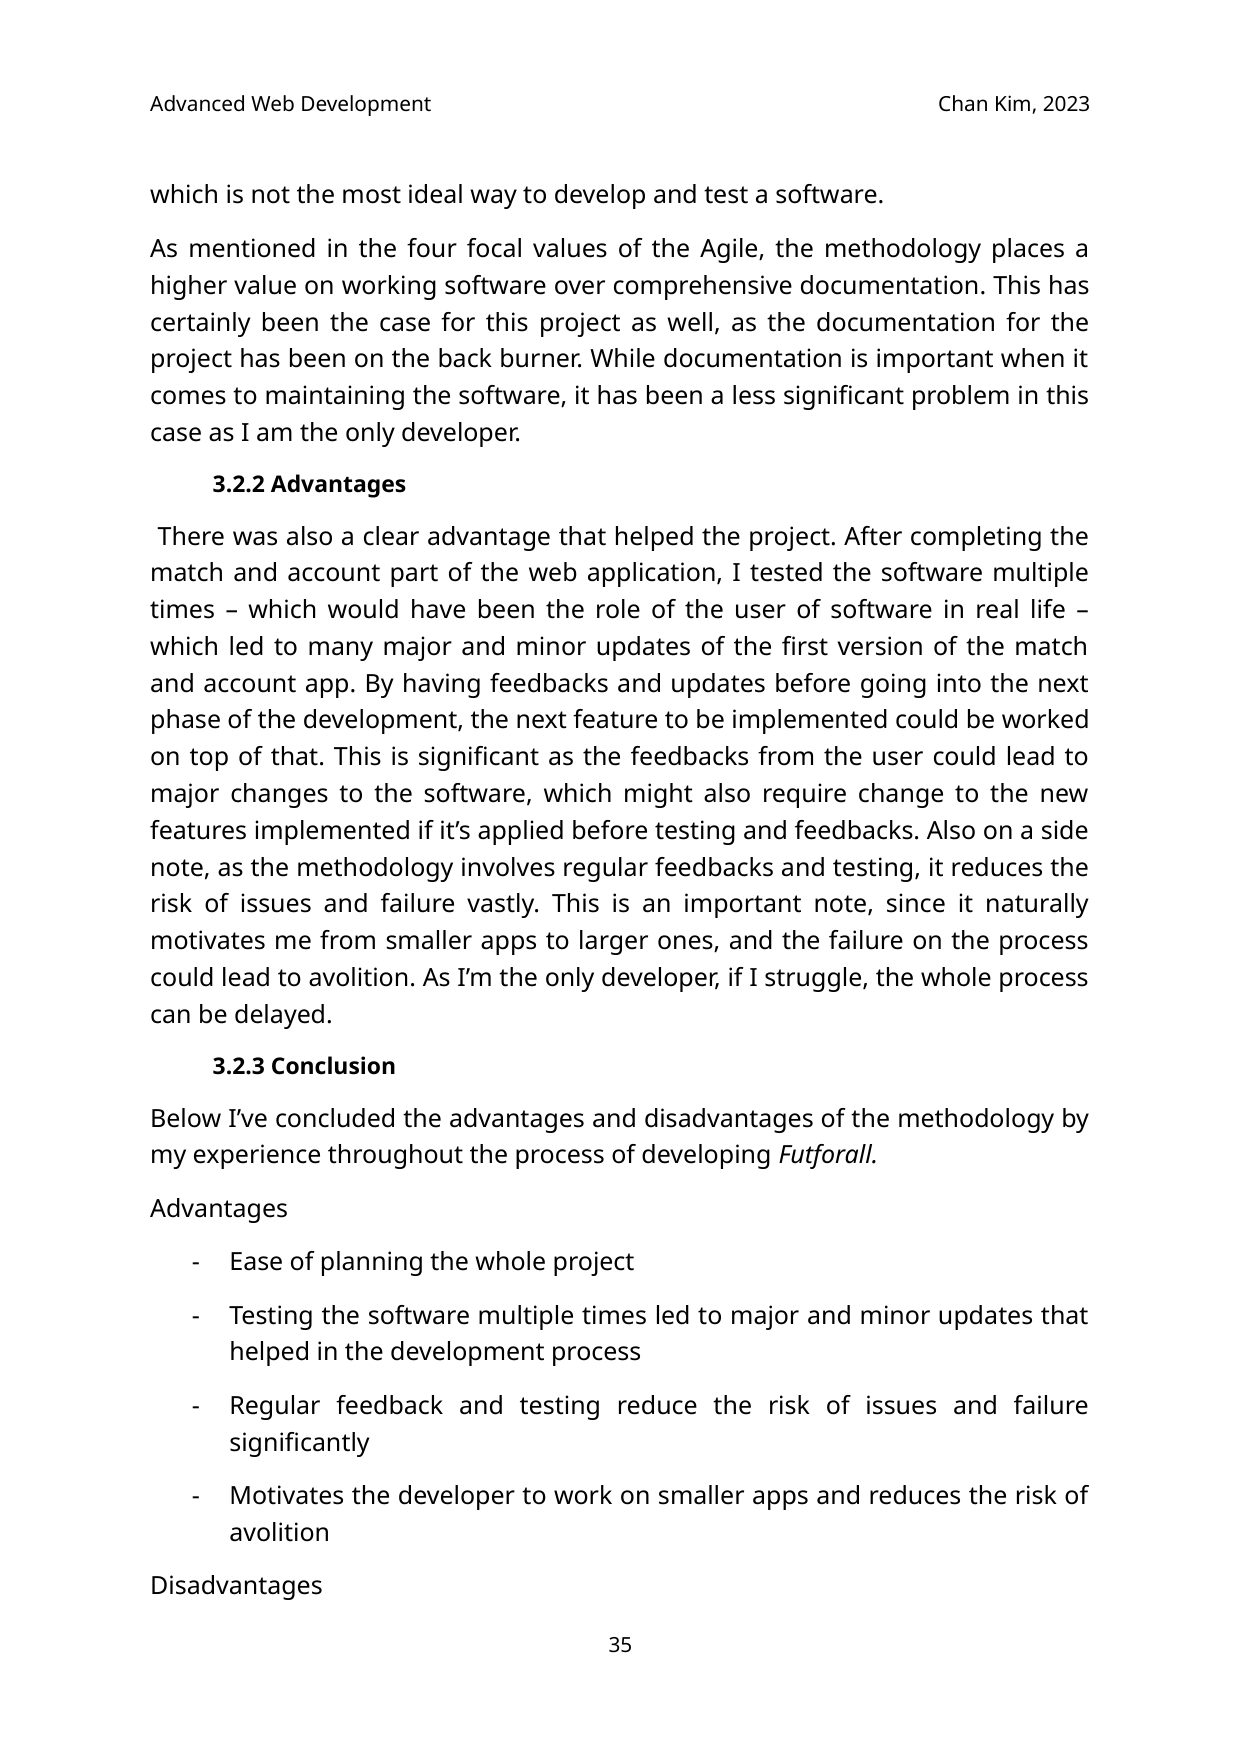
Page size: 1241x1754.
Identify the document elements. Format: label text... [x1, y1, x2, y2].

text As mentioned in the four focal values of the Agile, the methodology places a higher value on working software over comprehensive documentation. This has certainly been the case for this project as well, as the documentation for the project has been on the back burner. While documentation is important when it comes to maintaining the software, it has been a less significant problem in this case as I am the only developer. [150, 231, 1090, 448]
list Motivates the developer to work on smaller apps and reduces the risk of avolition [192, 1478, 1090, 1548]
text There was also a clear advantage that helped the project. After completing the match and account part of the web application, I tested the software multiple times – which would have been the role of the user of software in real life – which led to many major and minor updates of the first version of the match and account app. By having feedbacks and updates before going into the next phase of the development, the next feature to be implemented could be worked on top of that. This is significant as the feedbacks from the user could lead to major changes to the software, which might also require change to the new features implemented if it’s applied before testing and feedbacks. Also on a side note, as the methodology involves regular feedbacks and testing, it reduces the risk of issues and failure vastly. This is an important note, since it naturally motivates me from smaller apps to larger ones, and the failure on the process could lead to avolition. As I’m the only developer, if I struggle, the whole process can be delayed. [150, 518, 1090, 1030]
list Regular feedback and testing reduce the risk of issues and failure significantly [192, 1387, 1090, 1458]
text Below I’ve concluded the advantages and disadvantages of the methodology by my experience throughout the process of developing Futforall. [150, 1100, 1090, 1171]
text Advantages [150, 1190, 1090, 1224]
subtitle 3.2.3 Conclusion [212, 1050, 1090, 1081]
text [150, 177, 1090, 211]
list Ease of planning the whole project [192, 1244, 1090, 1278]
subtitle 3.2.2 Advantages [212, 468, 1090, 499]
list Testing the software multiple times led to major and minor updates that helped in the development process [192, 1297, 1090, 1368]
text Disadvantages [150, 1568, 1090, 1602]
